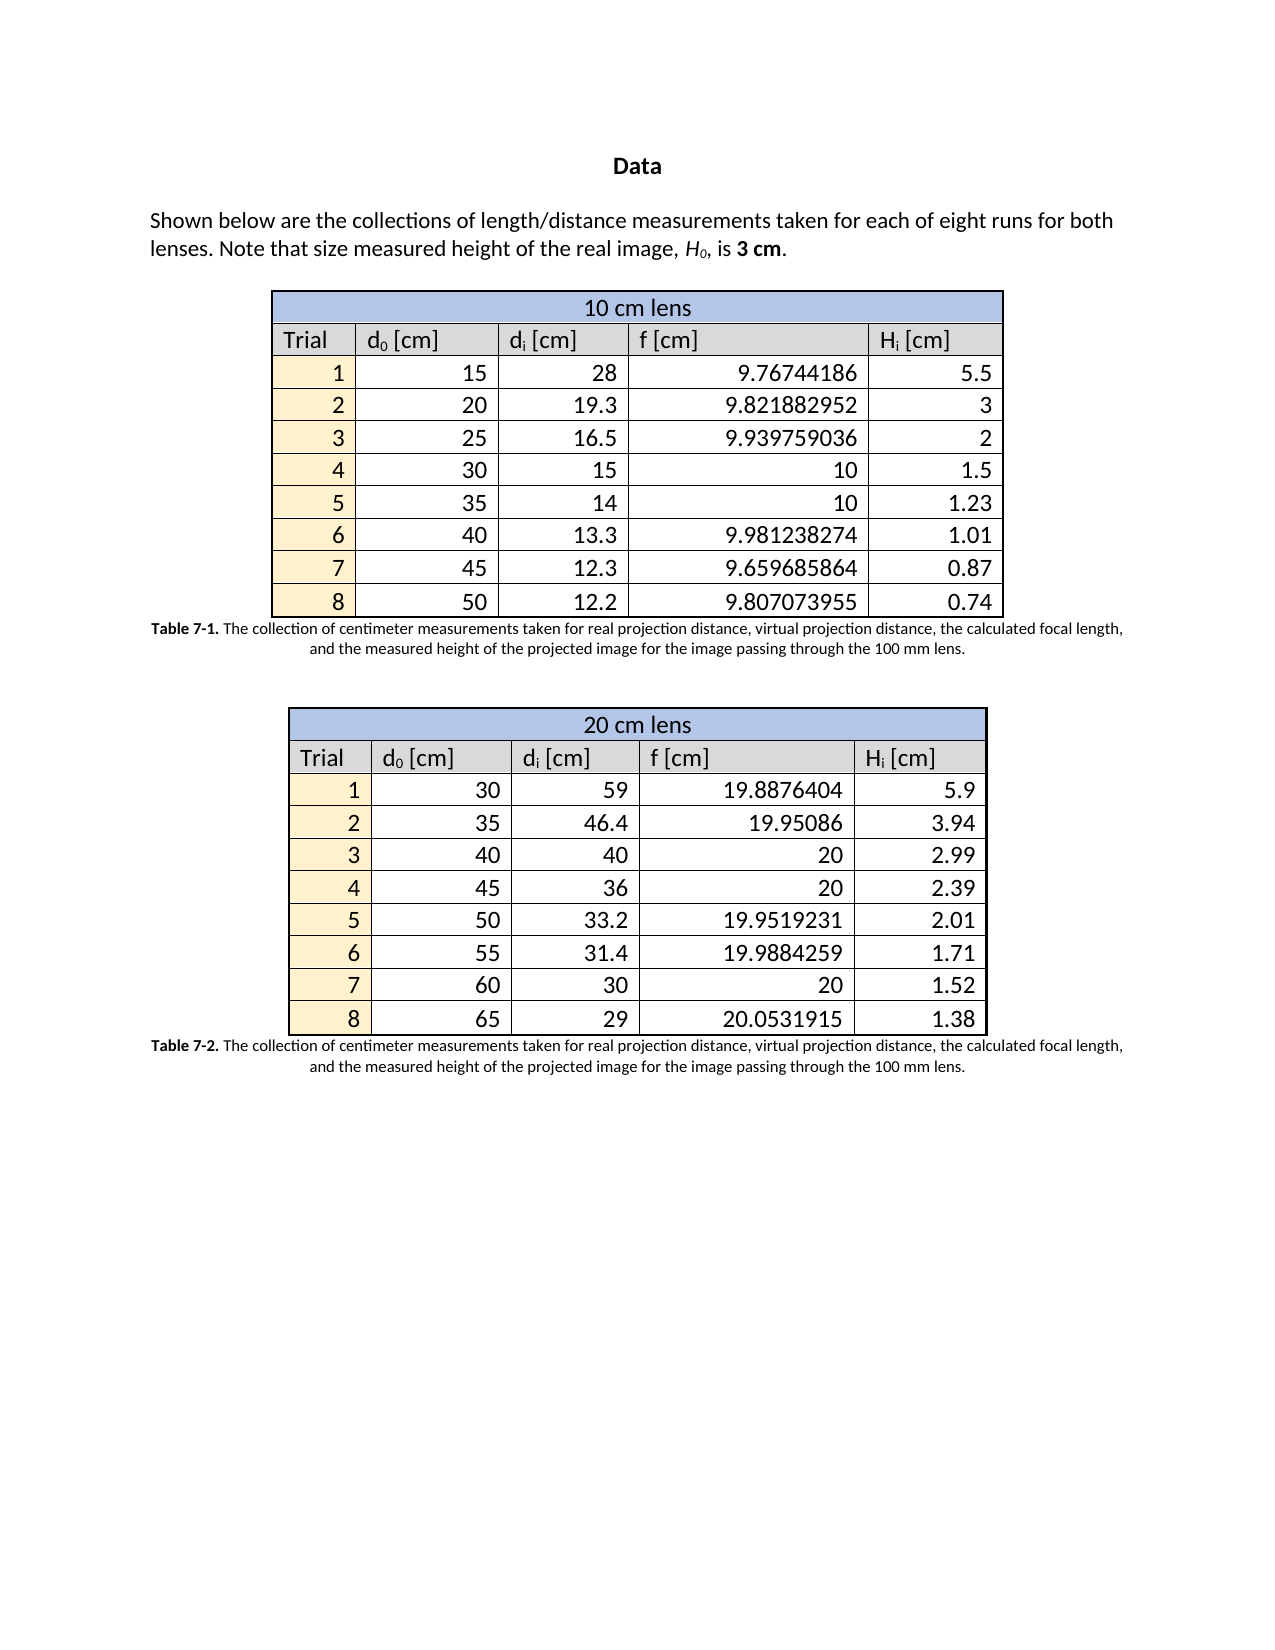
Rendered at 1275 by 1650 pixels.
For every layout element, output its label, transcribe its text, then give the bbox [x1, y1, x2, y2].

table_cell 1.52 [855, 969, 985, 1000]
table_cell 40 [372, 839, 511, 870]
table_cell 4 [290, 871, 371, 902]
table_cell 19.8876404 [640, 774, 854, 805]
table_cell 40 [356, 519, 498, 550]
table_cell 19.9519231 [640, 904, 854, 935]
text Table 7-1. The collection of centimeter measurements taken for real projection distance, virtual projection distance, the calculated focal length, and the measured height of the projected image for the image passing through the 100 mm lens. [150, 618, 1125, 659]
table_cell 0.74 [869, 584, 1002, 616]
text Table 7-2. The collection of centimeter measurements taken for real projection distance, virtual projection distance, the calculated focal length, and the measured height of the projected image for the image passing through the 100 mm lens. [150, 1036, 1125, 1076]
table_cell 5.9 [855, 774, 985, 805]
table_cell 30 [356, 454, 498, 485]
table_cell di [cm] [512, 741, 639, 772]
table_cell 1 [290, 774, 371, 805]
table_cell 25 [356, 421, 498, 452]
table_cell 1.5 [869, 454, 1002, 485]
table_cell d0 [cm] [356, 324, 498, 355]
table_cell 5.5 [869, 356, 1002, 387]
table_cell 2.39 [855, 871, 985, 902]
table_cell 10 [629, 486, 868, 517]
table_cell 40 [512, 839, 639, 870]
table_cell 9.981238274 [629, 519, 868, 550]
table_cell 1 [273, 356, 355, 387]
table_cell Trial [290, 741, 371, 772]
table_cell 3 [273, 421, 355, 452]
table_cell 6 [273, 519, 355, 550]
table_cell 20.0531915 [640, 1001, 854, 1034]
table_cell 19.3 [499, 389, 628, 420]
table_cell 20 [356, 389, 498, 420]
table_header 10 cm lens [273, 292, 1002, 322]
table_cell Trial [273, 324, 355, 355]
table_cell 50 [356, 584, 498, 616]
table_cell 50 [372, 904, 511, 935]
table_cell 9.821882952 [629, 389, 868, 420]
text Data [150, 150, 1125, 181]
table_cell 15 [499, 454, 628, 485]
table_cell 3.94 [855, 806, 985, 837]
table_cell 14 [499, 486, 628, 517]
table_cell 3 [290, 839, 371, 870]
table_cell 60 [372, 969, 511, 1000]
table_cell 65 [372, 1001, 511, 1034]
table_cell 1.71 [855, 936, 985, 967]
table_cell di [cm] [499, 324, 628, 355]
table_cell Hi [cm] [855, 741, 985, 772]
table_cell 8 [273, 584, 355, 616]
table_cell 2 [869, 421, 1002, 452]
table_header 20 cm lens [290, 709, 985, 740]
table_cell 28 [499, 356, 628, 387]
table_cell 29 [512, 1001, 639, 1034]
table_cell d0 [cm] [372, 741, 511, 772]
table_cell 2 [273, 389, 355, 420]
table_cell 1.38 [855, 1001, 985, 1034]
table_cell 2.99 [855, 839, 985, 870]
table_cell 9.939759036 [629, 421, 868, 452]
table_cell 7 [273, 551, 355, 582]
table_cell 20 [640, 839, 854, 870]
table_cell 45 [372, 871, 511, 902]
table_cell 31.4 [512, 936, 639, 967]
table_cell 5 [290, 904, 371, 935]
table_cell 3 [869, 389, 1002, 420]
table_cell 0.87 [869, 551, 1002, 582]
table_cell f [cm] [640, 741, 854, 772]
table_cell 35 [356, 486, 498, 517]
table_cell 59 [512, 774, 639, 805]
table_cell 9.659685864 [629, 551, 868, 582]
table_cell Hi [cm] [869, 324, 1002, 355]
table_cell 20 [640, 969, 854, 1000]
table_cell 35 [372, 806, 511, 837]
table_cell 1.01 [869, 519, 1002, 550]
table_cell 9.807073955 [629, 584, 868, 616]
table_cell 8 [290, 1001, 371, 1034]
table_cell 55 [372, 936, 511, 967]
table_cell 10 [629, 454, 868, 485]
table_cell 15 [356, 356, 498, 387]
table_cell 4 [273, 454, 355, 485]
table_cell 19.9884259 [640, 936, 854, 967]
table_cell 13.3 [499, 519, 628, 550]
table_cell f [cm] [629, 324, 868, 355]
table_cell 19.95086 [640, 806, 854, 837]
table_cell 1.23 [869, 486, 1002, 517]
table_cell 46.4 [512, 806, 639, 837]
table_cell 16.5 [499, 421, 628, 452]
table_cell 36 [512, 871, 639, 902]
table_cell 9.76744186 [629, 356, 868, 387]
table_cell 6 [290, 936, 371, 967]
table_cell 2.01 [855, 904, 985, 935]
table_cell 5 [273, 486, 355, 517]
table_cell 30 [512, 969, 639, 1000]
table_cell 30 [372, 774, 511, 805]
table_cell 2 [290, 806, 371, 837]
text Shown below are the collections of length/distance measurements taken for each of eight runs for both lenses. Note that size measured height of the real image, H0, is 3 cm. [150, 206, 1125, 262]
table_cell 33.2 [512, 904, 639, 935]
table_cell 7 [290, 969, 371, 1000]
table_cell 20 [640, 871, 854, 902]
table_cell 12.2 [499, 584, 628, 616]
table_cell 12.3 [499, 551, 628, 582]
table_cell 45 [356, 551, 498, 582]
